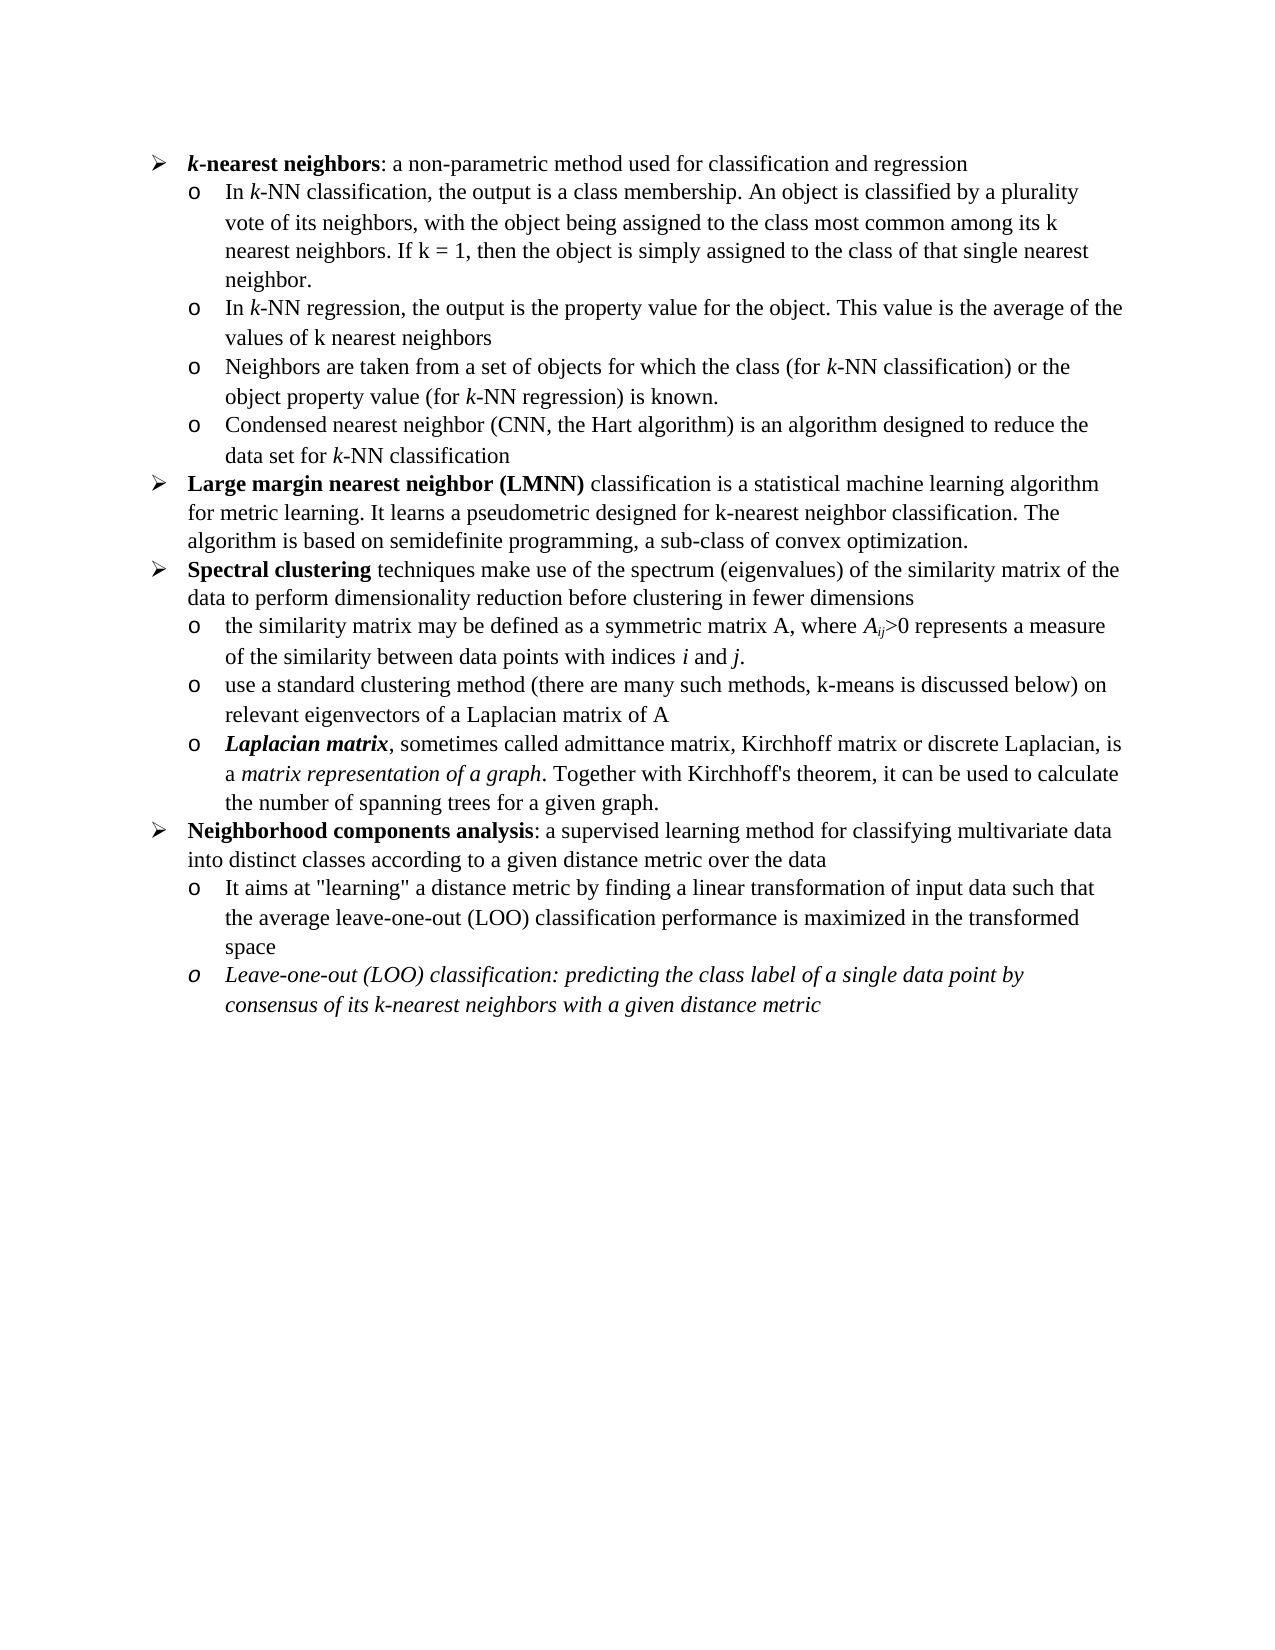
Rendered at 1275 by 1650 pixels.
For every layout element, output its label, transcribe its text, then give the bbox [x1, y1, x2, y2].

list use a standard clustering method (there are many such methods, k-means is discussed below) on relevant eigenvectors of a Laplacian matrix of A [187, 671, 1125, 728]
list It aims at "learning" a distance metric by finding a linear transformation of input data such that the average leave-one-out (LOO) classification performance is maximized in the transformed space [187, 874, 1125, 959]
list the similarity matrix may be defined as a symmetric matrix A, where Aij>0 represents a measure of the similarity between data points with indices i and j. [187, 612, 1125, 669]
list Leave-one-out (LOO) classification: predicting the class label of a single data point by consensus of its k-nearest neighbors with a given distance metric [187, 961, 1125, 1018]
list Neighbors are taken from a set of objects for which the class (for k-NN classification) or the object property value (for k-NN regression) is known. [187, 353, 1125, 409]
list Neighborhood components analysis: a supervised learning method for classifying multivariate data into distinct classes according to a given distance metric over the data [150, 817, 1125, 872]
list In k-NN classification, the output is a class membership. An object is classified by a plurality vote of its neighbors, with the object being assigned to the class most common among its k nearest neighbors. If k = 1, then the object is simply assigned to the class of that single nearest neighbor. [187, 178, 1125, 292]
list Spectral clustering techniques make use of the spectrum (eigenvalues) of the similarity matrix of the data to perform dimensionality reduction before clustering in fewer dimensions [150, 556, 1125, 610]
list Condensed nearest neighbor (CNN, the Hart algorithm) is an algorithm designed to reduce the data set for k-NN classification [187, 412, 1125, 468]
list Laplacian matrix, sometimes called admittance matrix, Kirchhoff matrix or discrete Laplacian, is a matrix representation of a graph. Together with Kirchhoff's theorem, it can be used to calculate the number of spanning trees for a given graph. [187, 730, 1125, 815]
list Large margin nearest neighbor (LMNN) classification is a statistical machine learning algorithm for metric learning. It learns a pseudometric designed for k-nearest neighbor classification. The algorithm is based on semidefinite programming, a sub-class of convex optimization. [150, 470, 1125, 553]
list In k-NN regression, the output is the property value for the object. This value is the average of the values of k nearest neighbors [187, 294, 1125, 351]
list k-nearest neighbors: a non-parametric method used for classification and regression [150, 150, 1125, 176]
